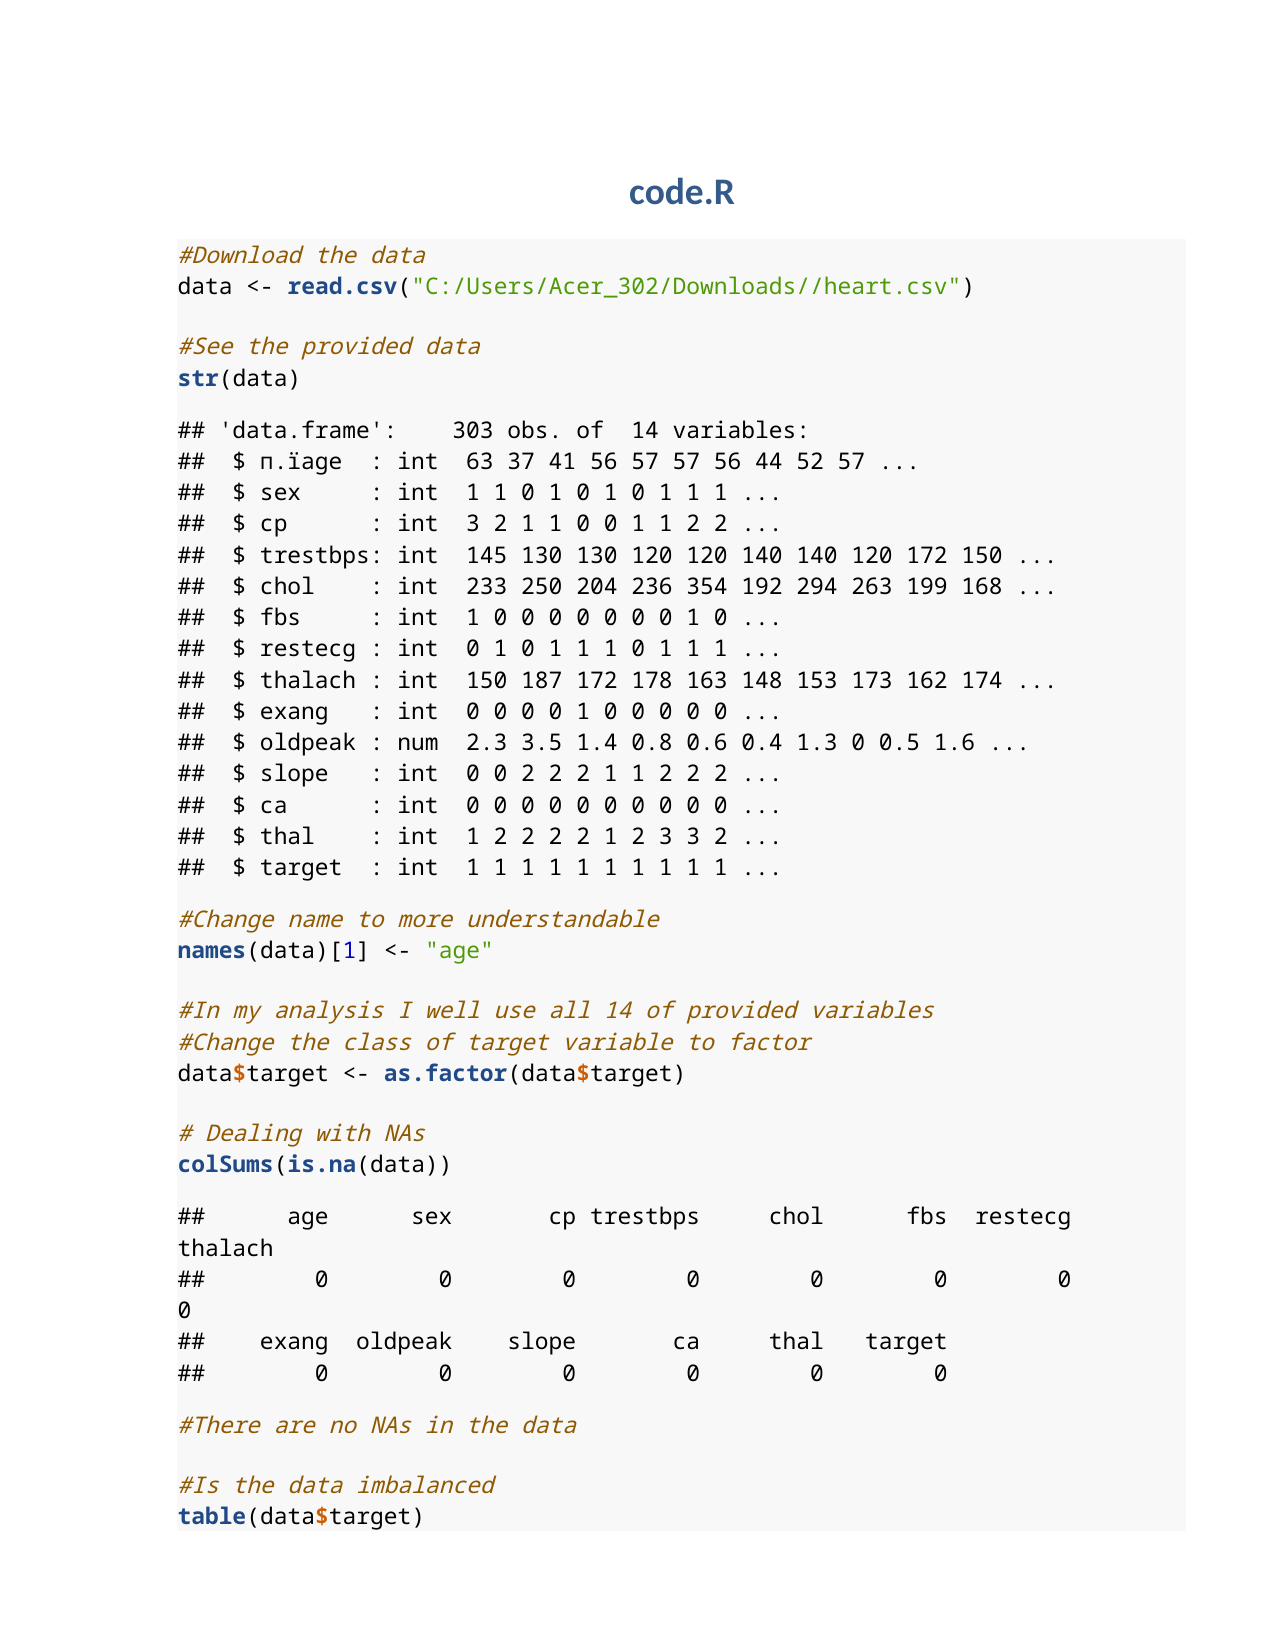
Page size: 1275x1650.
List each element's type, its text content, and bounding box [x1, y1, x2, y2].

text ## age sex cp trestbps chol fbs restecg thalach ## 0 0 0 0 0 0 0 0 ## exang oldpeak slope ca thal target ## 0 0 0 0 0 0 [177, 1200, 1186, 1388]
text #Change name to more understandable names(data)[1] <- "age" #In my analysis I well use all 14 of provided variables #Change the class of target variable to factor data$target <- as.factor(data$target) # Dealing with NAs colSums(is.na(data)) [177, 903, 1186, 1179]
text #Download the data data <- read.csv("C:/Users/Acer_302/Downloads//heart.csv") #See the provided data str(data) [177, 239, 1186, 393]
text ## 'data.frame': 303 obs. of 14 variables: ## $ п.їage : int 63 37 41 56 57 57 56 44 52 57 ... ## $ sex : int 1 1 0 1 0 1 0 1 1 1 ... ## $ cp : int 3 2 1 1 0 0 1 1 2 2 ... ## $ trestbps: int 145 130 130 120 120 140 140 120 172 150 ... ## $ chol : int 233 250 204 236 354 192 294 263 199 168 ... ## $ fbs : int 1 0 0 0 0 0 0 0 1 0 ... ## $ restecg : int 0 1 0 1 1 1 0 1 1 1 ... ## $ thalach : int 150 187 172 178 163 148 153 173 162 174 ... ## $ exang : int 0 0 0 0 1 0 0 0 0 0 ... ## $ oldpeak : num 2.3 3.5 1.4 0.8 0.6 0.4 1.3 0 0.5 1.6 ... ## $ slope : int 0 0 2 2 2 1 1 2 2 2 ... ## $ ca : int 0 0 0 0 0 0 0 0 0 0 ... ## $ thal : int 1 2 2 2 2 1 2 3 3 2 ... ## $ target : int 1 1 1 1 1 1 1 1 1 1 ... [177, 413, 1186, 882]
text #There are no NAs in the data #Is the data imbalanced table(data$target) [177, 1408, 1186, 1531]
title code.R [177, 168, 1186, 214]
